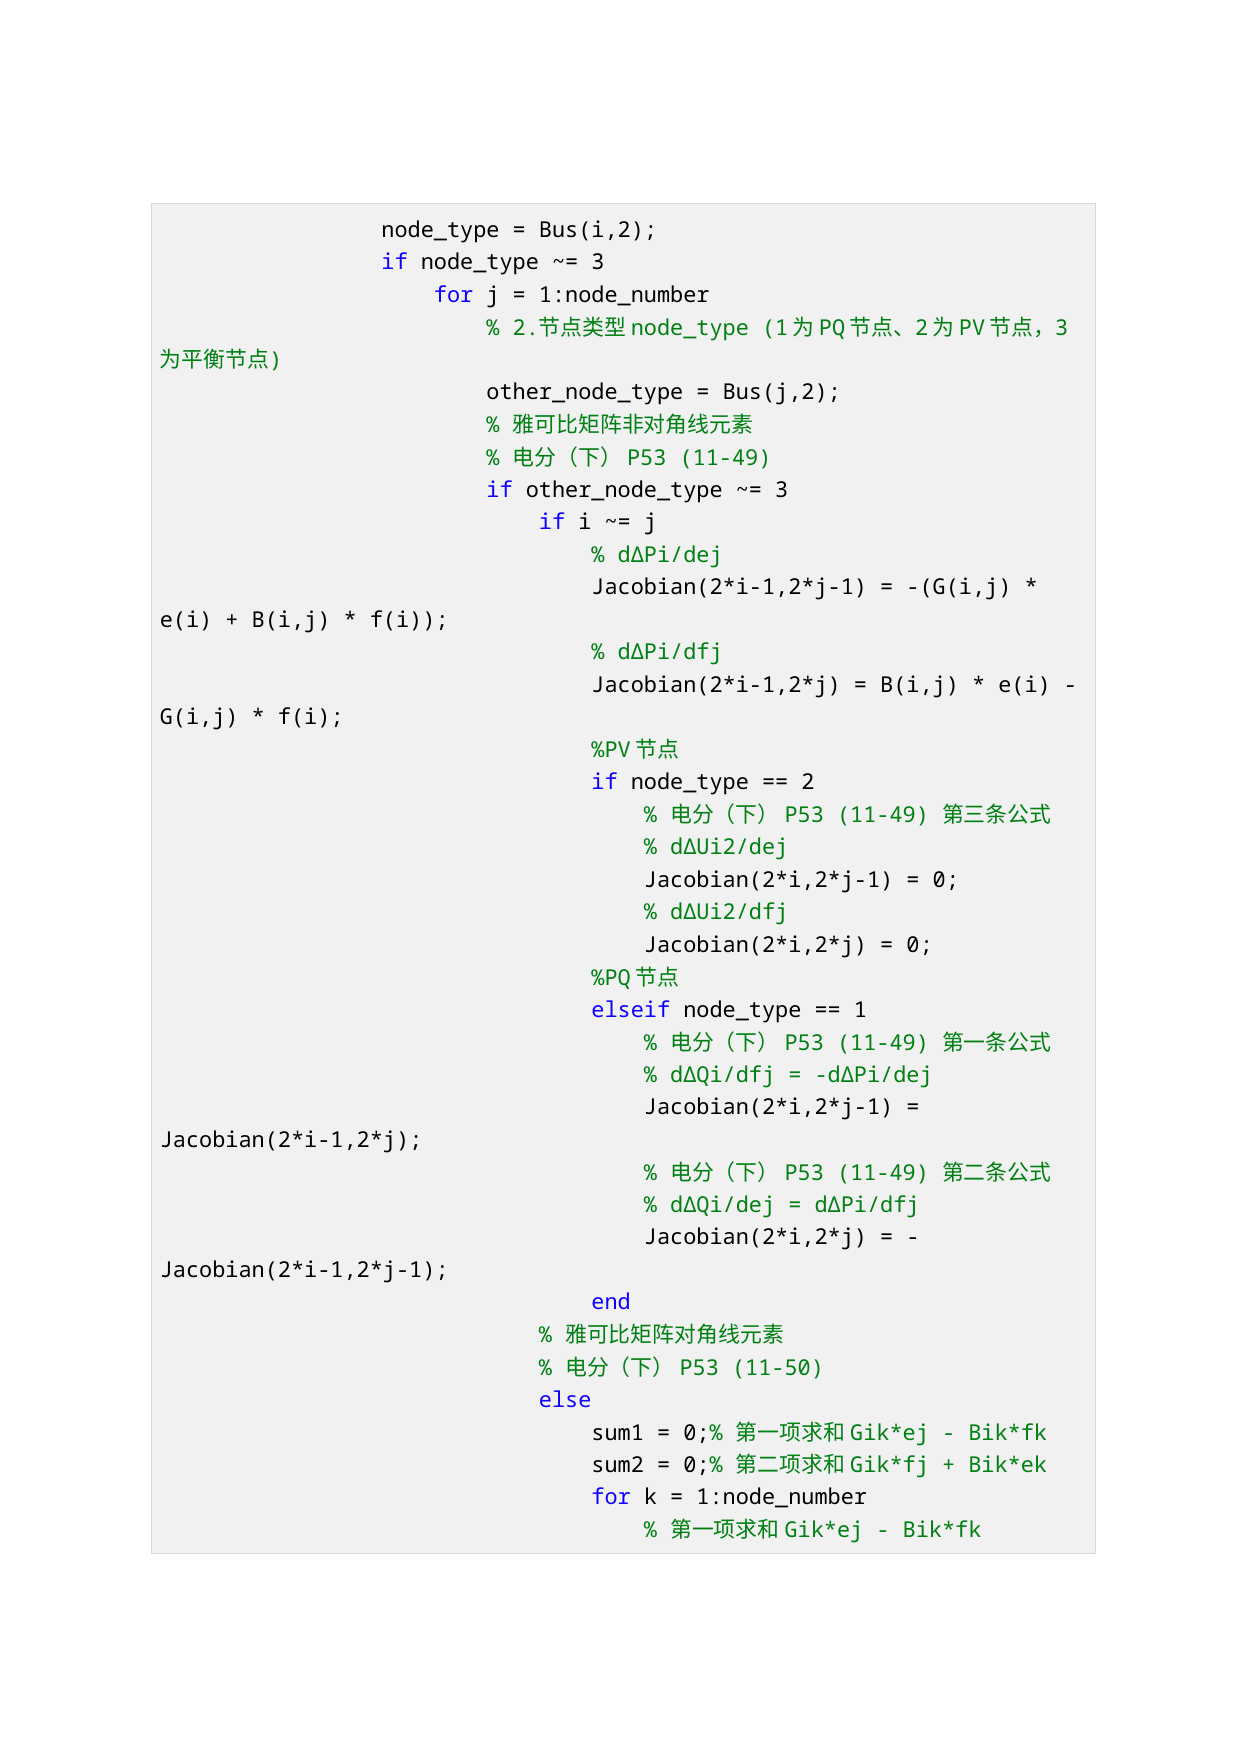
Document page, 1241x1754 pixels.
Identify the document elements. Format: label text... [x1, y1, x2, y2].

text Jacobian(2*i,2*j) = -Jacobian(2*i-1,2*j-1); [152, 1211, 1095, 1276]
text other_node_type = Bus(j,2); [152, 366, 1095, 398]
text % 电分（下） P53 (11-50) [152, 1341, 1095, 1373]
text Jacobian(2*i-1,2*j-1) = -(G(i,j) * e(i) + B(i,j) * f(i)); [152, 561, 1095, 626]
text % dΔUi2/dej [152, 821, 1095, 853]
text % 雅可比矩阵非对角线元素 [152, 398, 1095, 431]
text if other_node_type ~= 3 [152, 463, 1095, 496]
text sum2 = 0;% 第二项求和 Gik*fj + Bik*ek [152, 1438, 1095, 1471]
text %PV节点 [152, 723, 1095, 756]
text sum1 = 0;% 第一项求和 Gik*ej - Bik*fk [152, 1406, 1095, 1438]
text % 电分（下） P53 (11-49) 第一条公式 [152, 1016, 1095, 1048]
text if node_type == 2 [152, 756, 1095, 788]
text for k = 1:node_number [152, 1471, 1095, 1503]
text % dΔUi2/dfj [152, 886, 1095, 918]
text if i ~= j [152, 496, 1095, 528]
text node_type = Bus(i,2); [152, 204, 1095, 236]
text %PQ节点 [152, 951, 1095, 983]
text else [152, 1373, 1095, 1406]
text Jacobian(2*i,2*j) = 0; [152, 918, 1095, 951]
text % dΔPi/dfj [152, 626, 1095, 658]
text % 电分（下） P53 (11-49) [152, 431, 1095, 463]
text % dΔQi/dfj = -dΔPi/dej [152, 1048, 1095, 1081]
text Jacobian(2*i-1,2*j) = B(i,j) * e(i) - G(i,j) * f(i); [152, 658, 1095, 723]
text if node_type ~= 3 [152, 236, 1095, 268]
text end [152, 1276, 1095, 1308]
text % dΔPi/dej [152, 528, 1095, 561]
text Jacobian(2*i,2*j-1) = 0; [152, 853, 1095, 886]
text % 雅可比矩阵对角线元素 [152, 1308, 1095, 1341]
text Jacobian(2*i,2*j-1) = Jacobian(2*i-1,2*j); [152, 1081, 1095, 1146]
text for j = 1:node_number [152, 268, 1095, 301]
text % dΔQi/dej = dΔPi/dfj [152, 1178, 1095, 1211]
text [152, 301, 1095, 366]
text % 电分（下） P53 (11-49) 第三条公式 [152, 788, 1095, 821]
text % 第一项求和 Gik*ej - Bik*fk [152, 1503, 1095, 1553]
text % 电分（下） P53 (11-49) 第二条公式 [152, 1146, 1095, 1178]
text elseif node_type == 1 [152, 983, 1095, 1016]
